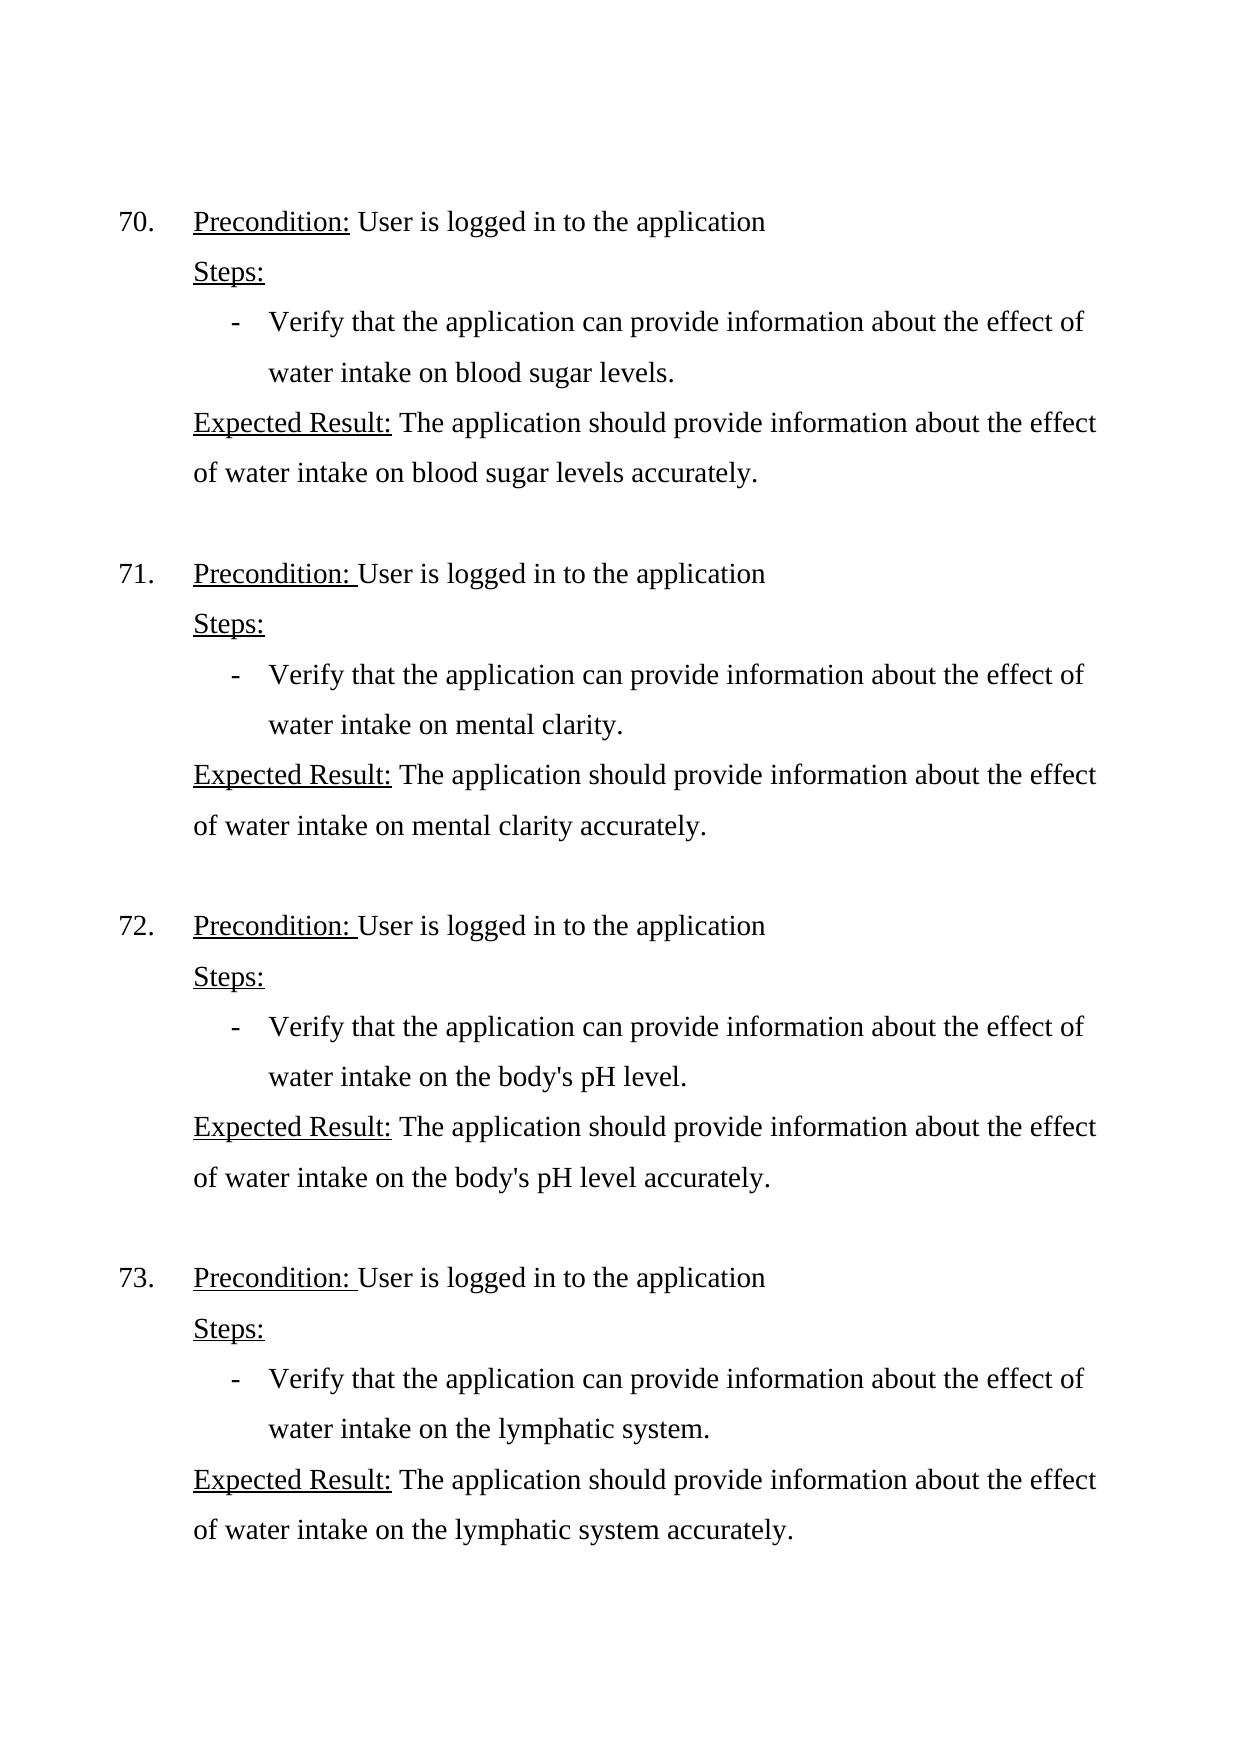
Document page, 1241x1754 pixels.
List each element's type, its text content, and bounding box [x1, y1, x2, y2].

list Precondition: User is logged in to the application [118, 908, 1122, 942]
text Steps: [193, 606, 1122, 640]
text Expected Result: The application should provide information about the effect of water intake on mental clarity accurately. [193, 757, 1122, 841]
text Expected Result: The application should provide information about the effect of water intake on blood sugar levels accurately. [193, 405, 1122, 489]
list Verify that the application can provide information about the effect of water intake on mental clarity. [231, 657, 1122, 741]
text Expected Result: The application should provide information about the effect of water intake on the body's pH level accurately. [193, 1109, 1122, 1193]
text Expected Result: The application should provide information about the effect of water intake on the lymphatic system accurately. [193, 1462, 1122, 1546]
list Verify that the application can provide information about the effect of water intake on the lymphatic system. [231, 1361, 1122, 1445]
list Precondition: User is logged in to the application [118, 204, 1122, 237]
list Precondition: User is logged in to the application [118, 556, 1122, 590]
text Steps: [193, 959, 1122, 992]
text Steps: [193, 1311, 1122, 1344]
list Precondition: User is logged in to the application [118, 1261, 1122, 1294]
list Verify that the application can provide information about the effect of water intake on the body's pH level. [231, 1009, 1122, 1093]
list Verify that the application can provide information about the effect of water intake on blood sugar levels. [231, 304, 1122, 388]
text Steps: [193, 254, 1122, 288]
